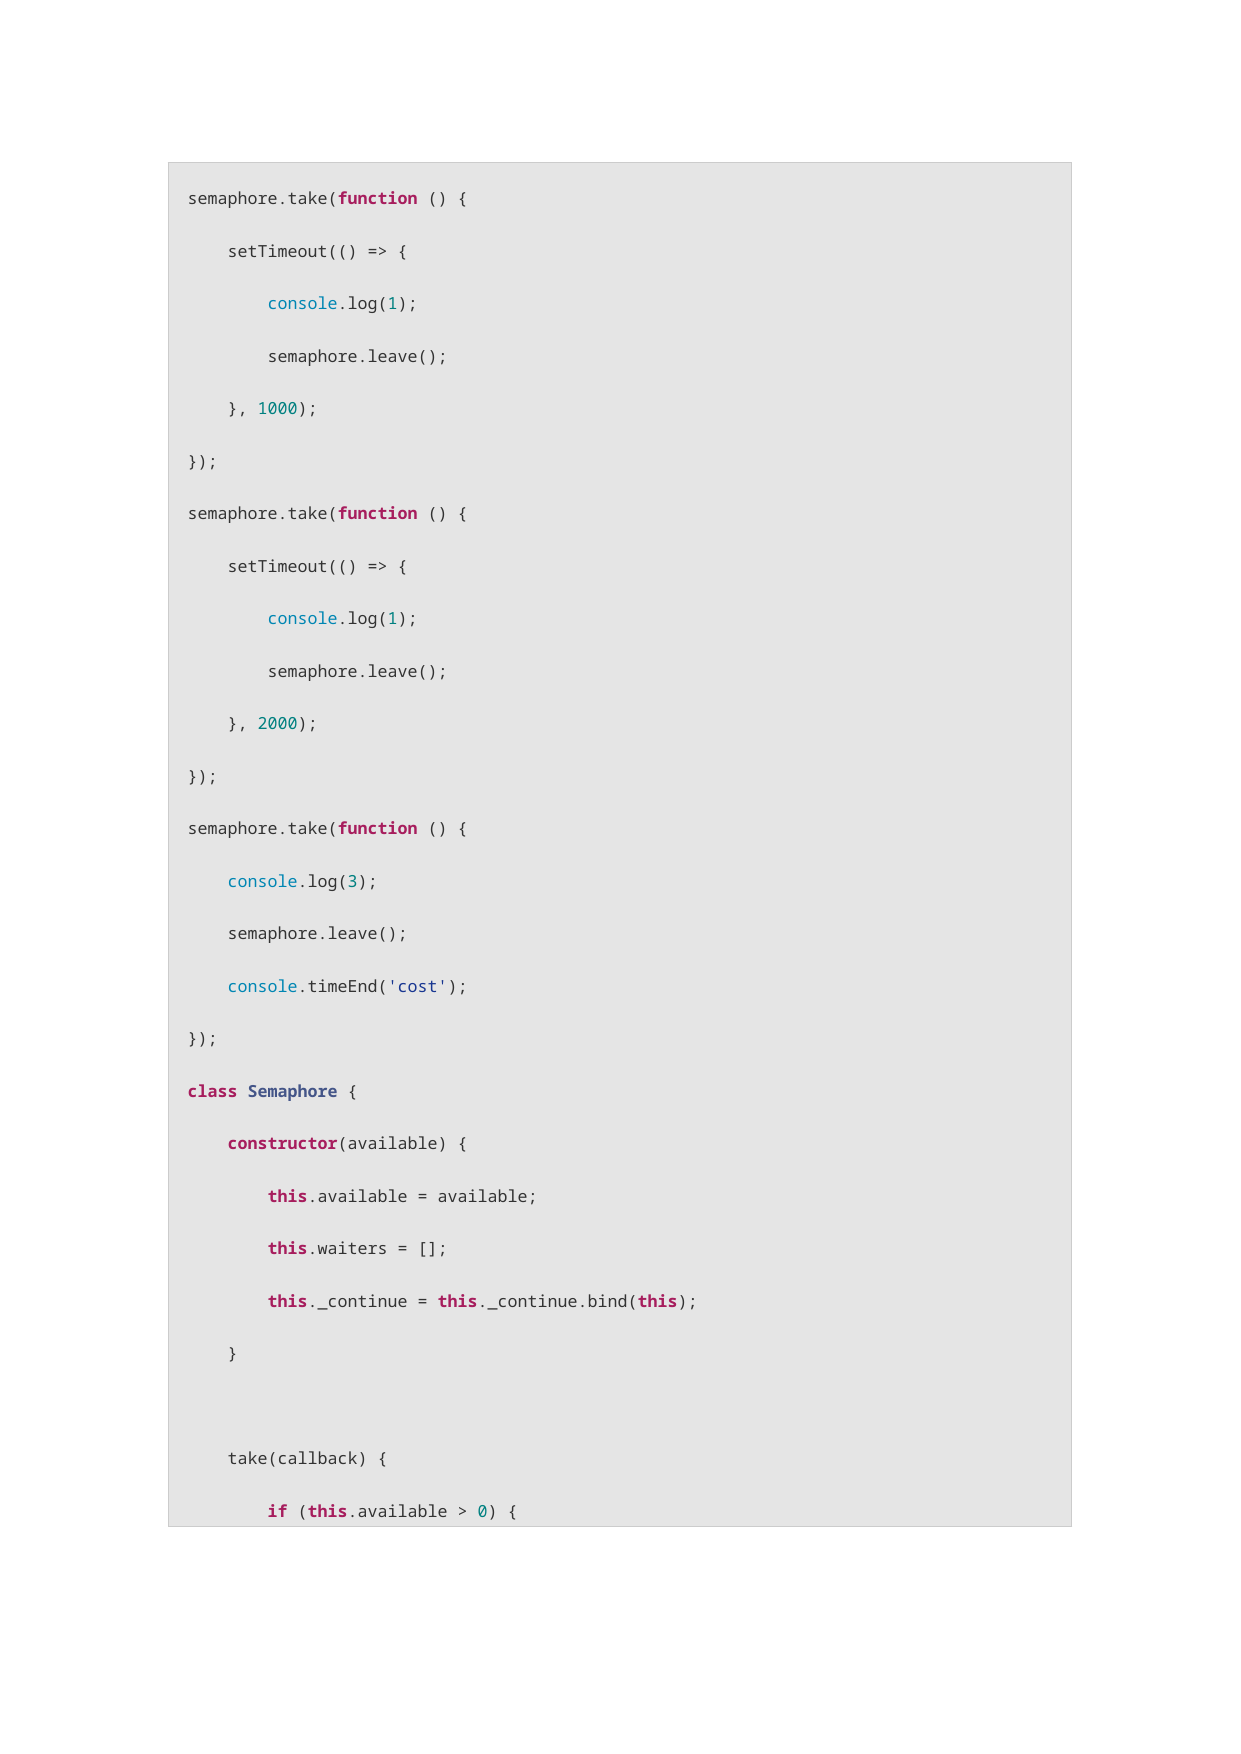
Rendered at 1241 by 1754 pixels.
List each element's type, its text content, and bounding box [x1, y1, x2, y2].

text take(callback) { [169, 1422, 1071, 1474]
text console.log(3); [169, 844, 1071, 897]
text }); [169, 424, 1071, 477]
text semaphore.take(function () { [169, 163, 1071, 214]
text semaphore.leave(); [169, 319, 1071, 372]
text semaphore.take(function () { [169, 792, 1071, 844]
text } [169, 1317, 1071, 1369]
text this._continue = this._continue.bind(this); [169, 1264, 1071, 1317]
text this.waiters = []; [169, 1212, 1071, 1264]
text console.log(1); [169, 267, 1071, 319]
text if (this.available > 0) { [169, 1474, 1071, 1526]
text setTimeout(() => { [169, 214, 1071, 267]
text }, 1000); [169, 372, 1071, 424]
text class Semaphore { [169, 1054, 1071, 1107]
text console.log(1); [169, 582, 1071, 634]
text semaphore.leave(); [169, 897, 1071, 949]
text semaphore.leave(); [169, 634, 1071, 687]
text semaphore.take(function () { [169, 477, 1071, 529]
text }); [169, 739, 1071, 792]
text }); [169, 1002, 1071, 1054]
text console.timeEnd('cost'); [169, 949, 1071, 1002]
text }, 2000); [169, 687, 1071, 739]
text setTimeout(() => { [169, 529, 1071, 582]
text constructor(available) { [169, 1107, 1071, 1159]
text this.available = available; [169, 1159, 1071, 1212]
